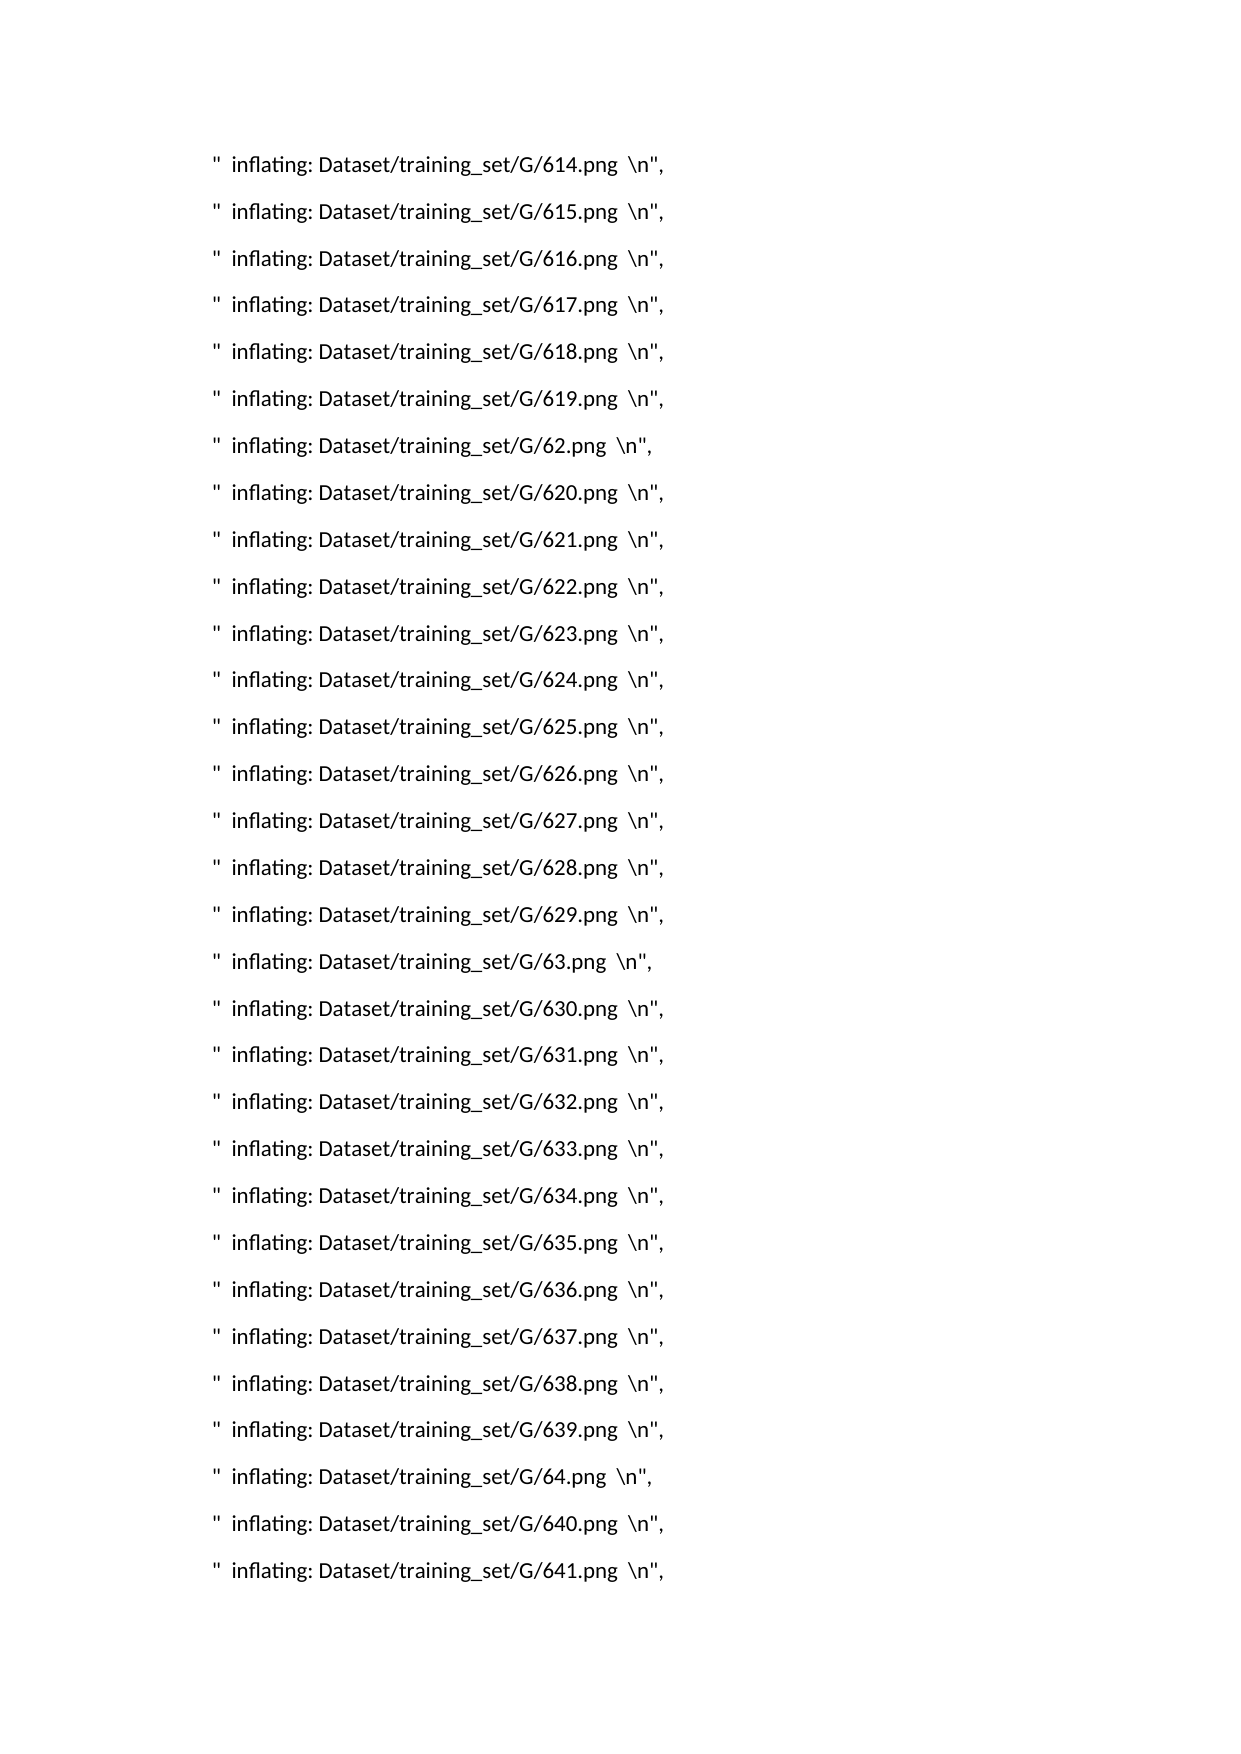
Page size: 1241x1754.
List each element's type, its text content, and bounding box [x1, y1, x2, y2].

text " inflating: Dataset/training_set/G/626.png \n", [150, 759, 1090, 787]
text " inflating: Dataset/training_set/G/625.png \n", [150, 712, 1090, 741]
text " inflating: Dataset/training_set/G/624.png \n", [150, 666, 1090, 694]
text " inflating: Dataset/training_set/G/64.png \n", [150, 1462, 1090, 1491]
text " inflating: Dataset/training_set/G/636.png \n", [150, 1275, 1090, 1303]
text " inflating: Dataset/training_set/G/618.png \n", [150, 337, 1090, 366]
text " inflating: Dataset/training_set/G/620.png \n", [150, 478, 1090, 506]
text " inflating: Dataset/training_set/G/63.png \n", [150, 947, 1090, 975]
text " inflating: Dataset/training_set/G/615.png \n", [150, 197, 1090, 225]
text " inflating: Dataset/training_set/G/628.png \n", [150, 853, 1090, 881]
text " inflating: Dataset/training_set/G/635.png \n", [150, 1228, 1090, 1256]
text " inflating: Dataset/training_set/G/637.png \n", [150, 1322, 1090, 1350]
text " inflating: Dataset/training_set/G/617.png \n", [150, 291, 1090, 319]
text " inflating: Dataset/training_set/G/616.png \n", [150, 244, 1090, 272]
text " inflating: Dataset/training_set/G/630.png \n", [150, 994, 1090, 1022]
text " inflating: Dataset/training_set/G/623.png \n", [150, 619, 1090, 647]
text " inflating: Dataset/training_set/G/633.png \n", [150, 1134, 1090, 1162]
text " inflating: Dataset/training_set/G/627.png \n", [150, 806, 1090, 834]
text " inflating: Dataset/training_set/G/621.png \n", [150, 525, 1090, 553]
text " inflating: Dataset/training_set/G/629.png \n", [150, 900, 1090, 928]
text " inflating: Dataset/training_set/G/638.png \n", [150, 1369, 1090, 1397]
text " inflating: Dataset/training_set/G/634.png \n", [150, 1181, 1090, 1209]
text " inflating: Dataset/training_set/G/62.png \n", [150, 431, 1090, 459]
text " inflating: Dataset/training_set/G/614.png \n", [150, 150, 1090, 178]
text " inflating: Dataset/training_set/G/640.png \n", [150, 1509, 1090, 1537]
text " inflating: Dataset/training_set/G/641.png \n", [150, 1556, 1090, 1584]
text " inflating: Dataset/training_set/G/632.png \n", [150, 1087, 1090, 1116]
text " inflating: Dataset/training_set/G/619.png \n", [150, 384, 1090, 412]
text " inflating: Dataset/training_set/G/622.png \n", [150, 572, 1090, 600]
text " inflating: Dataset/training_set/G/639.png \n", [150, 1416, 1090, 1444]
text " inflating: Dataset/training_set/G/631.png \n", [150, 1041, 1090, 1069]
